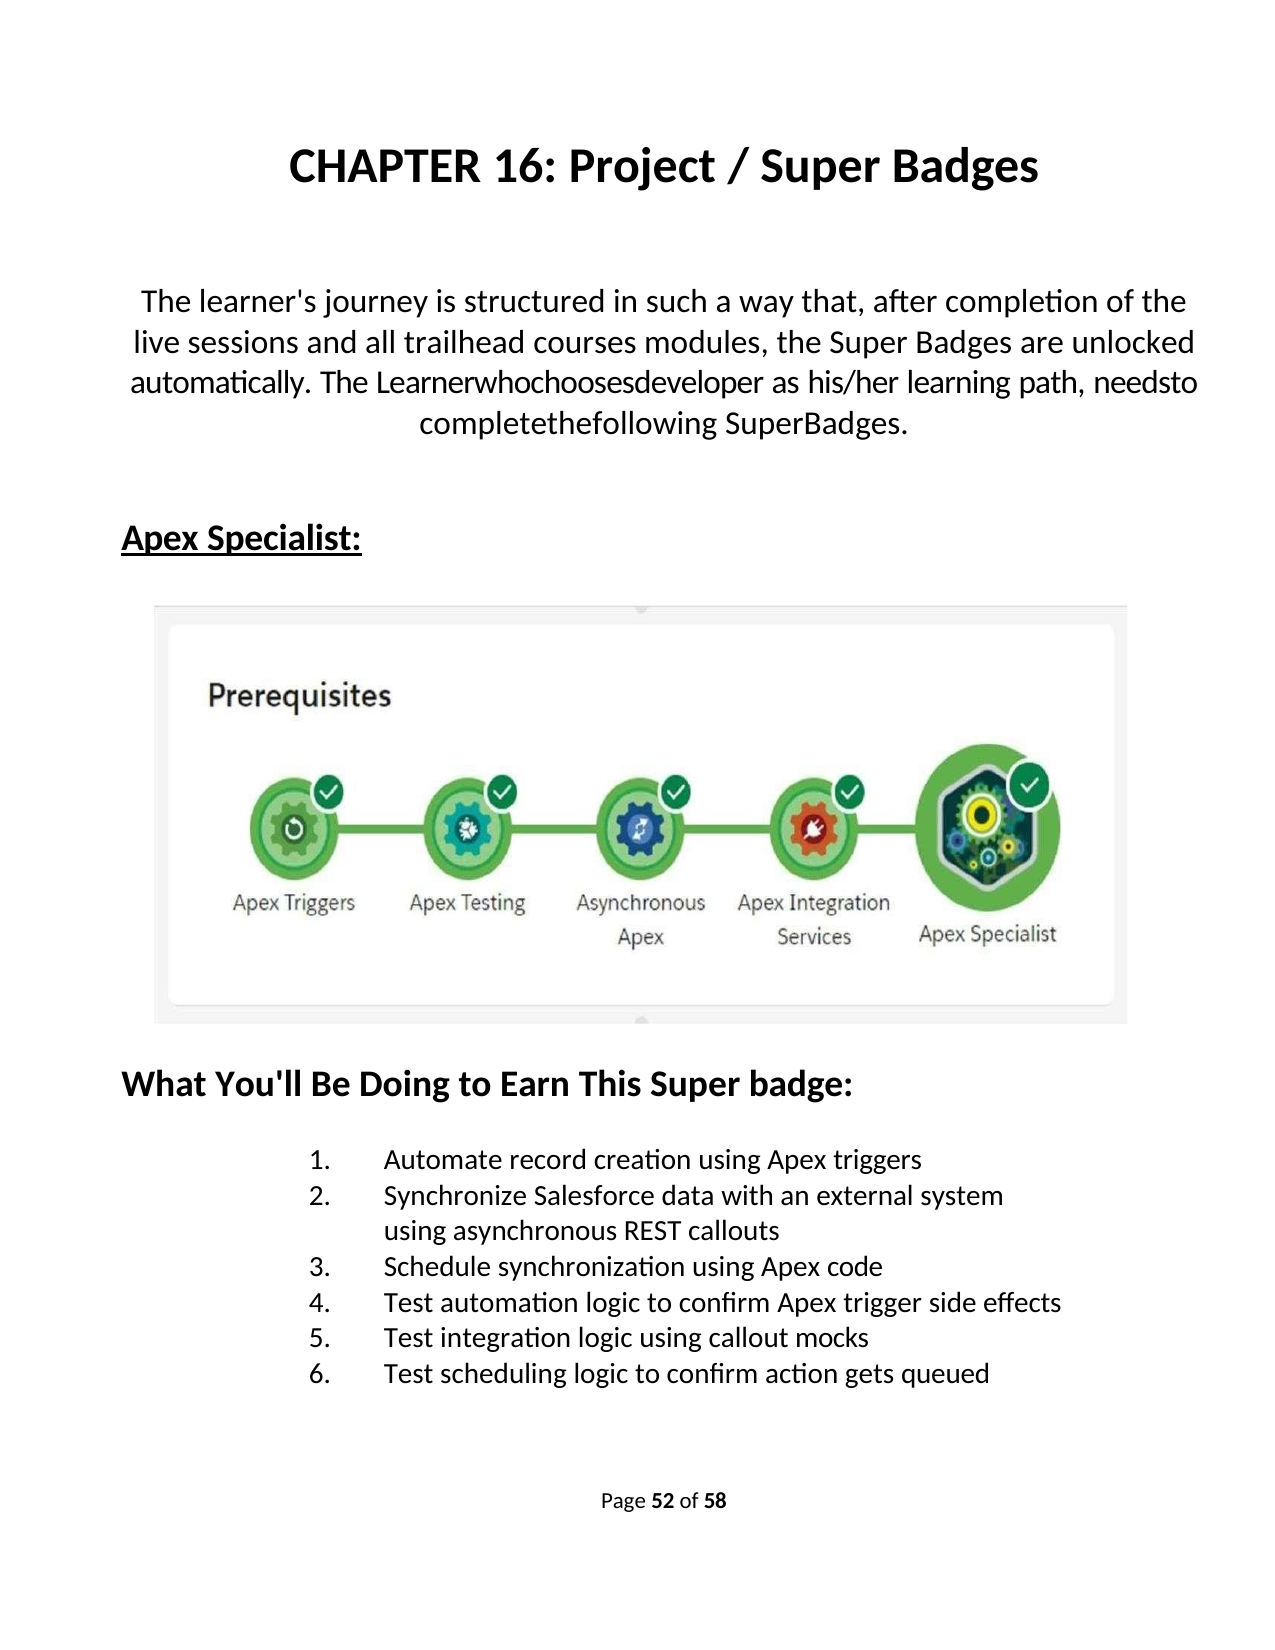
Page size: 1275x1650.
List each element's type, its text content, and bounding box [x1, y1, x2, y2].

picture [153, 605, 1128, 640]
list Test scheduling logic to confirm action gets queued [308, 1355, 1229, 1390]
subtitle Apex Specialist: [121, 514, 1229, 560]
list Test automation logic to confirm Apex trigger side effects [308, 1284, 1229, 1319]
list Synchronize Salesforce data with an external system using asynchronous REST callouts [308, 1177, 1072, 1248]
list Test integration logic using callout mocks [308, 1319, 1229, 1355]
text The learner's journey is structured in such a way that, after completion of the live sessions and all trailhead courses modules, the Super Badges are unlocked automatically. The Learnerwhochoosesdeveloper as his/her learning path, needsto completethefollowing SuperBadges. [120, 280, 1208, 443]
text What You'll Be Doing to Earn This Super badge: [121, 640, 1229, 1106]
subtitle CHAPTER 16: Project / Super Badges [161, 135, 1167, 194]
list Automate record creation using Apex triggers [308, 1141, 1229, 1177]
list Schedule synchronization using Apex code [308, 1248, 1229, 1284]
